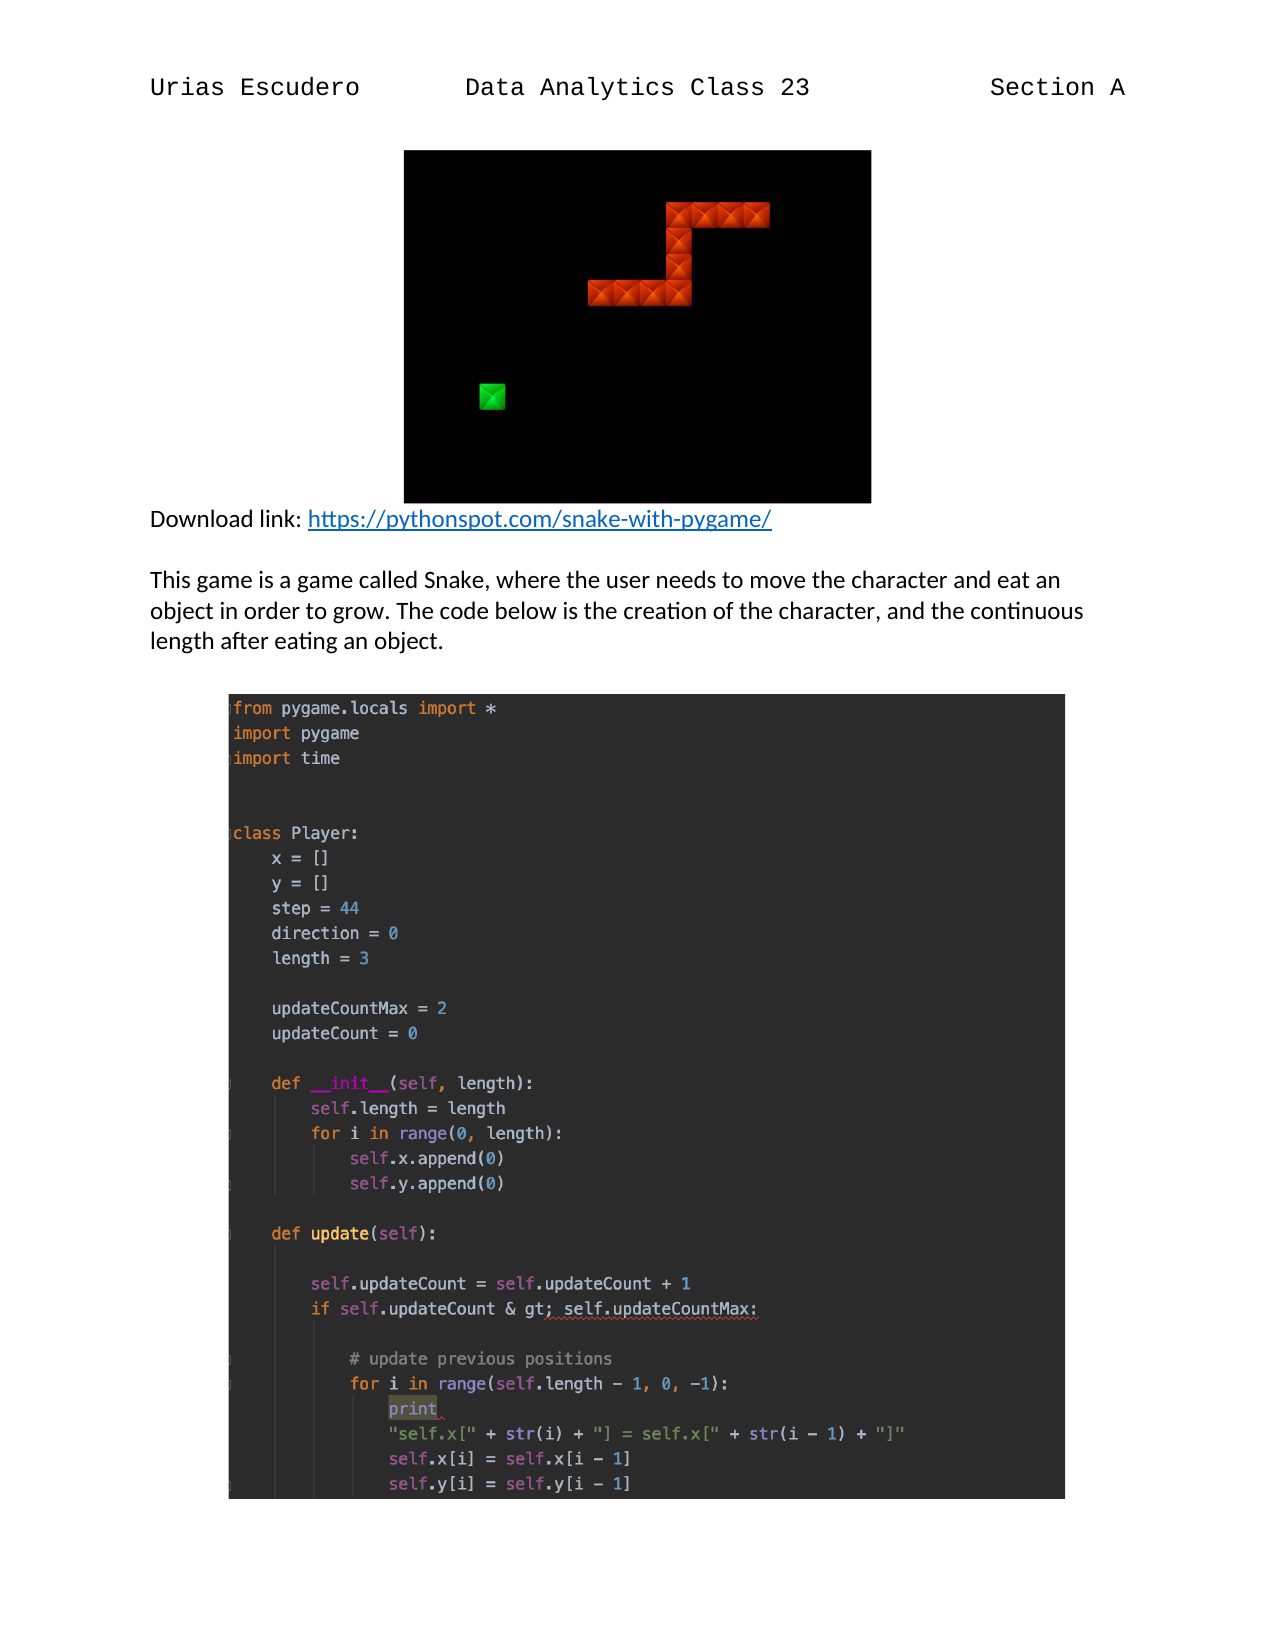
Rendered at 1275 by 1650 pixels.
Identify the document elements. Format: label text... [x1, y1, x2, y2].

picture [228, 694, 1066, 1499]
text Download link: https://pythonspot.com/snake-with-pygame/ [150, 503, 1125, 534]
picture [403, 150, 872, 504]
text This game is a game called Snake, where the user needs to move the character and eat an object in order to grow. The code below is the creation of the character, and the continuous length after eating an object. [150, 564, 1125, 656]
